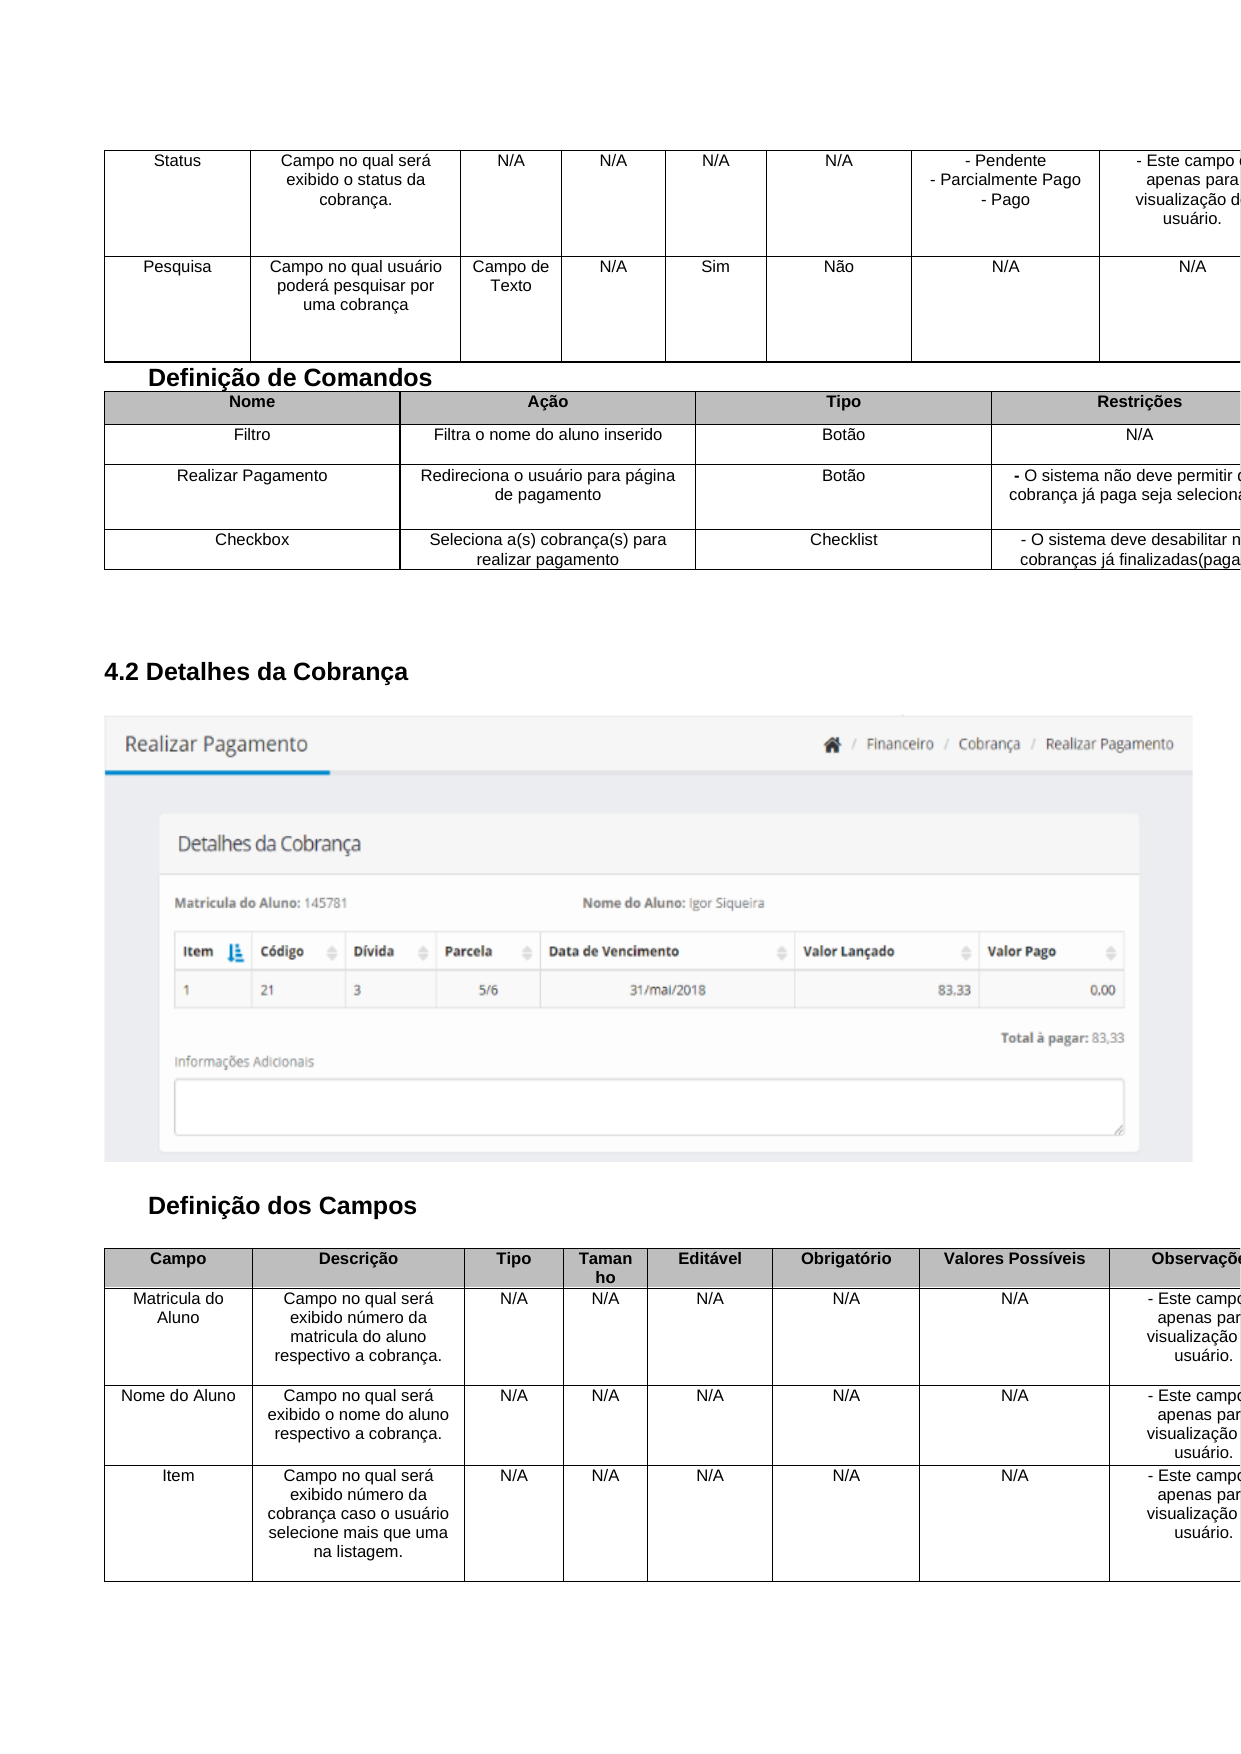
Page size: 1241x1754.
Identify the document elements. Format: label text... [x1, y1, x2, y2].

table_cell N/A [992, 425, 1240, 464]
table_cell N/A [767, 151, 911, 256]
table_cell Filtra o nome do aluno inserido [401, 425, 695, 464]
table_cell Filtro [105, 425, 399, 464]
table_cell N/A [648, 1466, 772, 1581]
table_header Editável [648, 1249, 772, 1287]
table_header Valores Possíveis [920, 1249, 1109, 1287]
table_cell Campo no qual será exibido número da cobrança caso o usuário selecione mais que uma na listagem. [253, 1466, 464, 1581]
table_cell N/A [648, 1289, 772, 1385]
list Definição dos Campos [104, 1191, 1053, 1219]
table_cell N/A [920, 1289, 1109, 1385]
table_cell Status [105, 151, 250, 256]
table_cell N/A [461, 151, 561, 256]
table_header Tamanho [564, 1249, 647, 1287]
table_cell - Pendente - Parcialmente Pago - Pago [912, 151, 1099, 256]
table_cell Realizar Pagamento [105, 465, 399, 529]
table_cell N/A [564, 1466, 647, 1581]
table_cell Campo no qual usuário poderá pesquisar por uma cobrança [251, 257, 460, 361]
picture [104, 714, 1193, 1162]
table_cell N/A [773, 1289, 919, 1385]
table_cell N/A [465, 1466, 563, 1581]
table_cell N/A [912, 257, 1099, 361]
table_header Nome [105, 392, 399, 424]
table_cell Seleciona a(s) cobrança(s) para realizar pagamento [401, 530, 695, 569]
table_cell N/A [465, 1386, 563, 1464]
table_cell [1100, 151, 1240, 256]
table_cell N/A [920, 1466, 1109, 1581]
table_cell N/A [564, 1386, 647, 1464]
table_cell Pesquisa [105, 257, 250, 361]
table_cell Nome do Aluno [105, 1386, 252, 1464]
table_cell Botão [696, 425, 991, 464]
table_cell - O sistema deve desabilitar nas cobranças já finalizadas(pagas). [992, 530, 1240, 569]
table_cell Botão [696, 465, 991, 529]
table_cell N/A [564, 1289, 647, 1385]
table_cell Item [105, 1466, 252, 1581]
table_cell N/A [648, 1386, 772, 1464]
table_header Obrigatório [773, 1249, 919, 1287]
list 4.2 Detalhes da Cobrança [104, 657, 1053, 685]
table_cell - O sistema não deve permitir que cobrança já paga seja selecionada. [992, 465, 1240, 529]
list Definição de Comandos [104, 363, 1053, 391]
table_cell Não [767, 257, 911, 361]
table_cell N/A [562, 257, 665, 361]
table_cell - Este campo é apenas para visualização do usuário. [1110, 1289, 1240, 1385]
table_header Tipo [696, 392, 991, 424]
table_header Campo [105, 1249, 252, 1287]
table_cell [1110, 1466, 1240, 1581]
table_cell Checkbox [105, 530, 399, 569]
table_cell N/A [773, 1386, 919, 1464]
table_cell Campo de Texto [461, 257, 561, 361]
table_cell N/A [465, 1289, 563, 1385]
table_cell - Este campo é apenas para visualização do usuário. [1110, 1386, 1240, 1464]
table_cell Campo no qual será exibido o nome do aluno respectivo a cobrança. [253, 1386, 464, 1464]
table_cell N/A [666, 151, 766, 256]
table_cell N/A [773, 1466, 919, 1581]
table_cell Redireciona o usuário para página de pagamento [401, 465, 695, 529]
table_header Observações [1110, 1249, 1240, 1287]
table_cell N/A [562, 151, 665, 256]
table_cell Matricula do Aluno [105, 1289, 252, 1385]
table_header Restrições [992, 392, 1240, 424]
table_header Tipo [465, 1249, 563, 1287]
table_header Descrição [253, 1249, 464, 1287]
table_cell Campo no qual será exibido número da matricula do aluno respectivo a cobrança. [253, 1289, 464, 1385]
table_cell Sim [666, 257, 766, 361]
table_cell N/A [920, 1386, 1109, 1464]
table_cell Checklist [696, 530, 991, 569]
table_cell N/A [1100, 257, 1240, 361]
table_header Ação [401, 392, 695, 424]
table_cell Campo no qual será exibido o status da cobrança. [251, 151, 460, 256]
